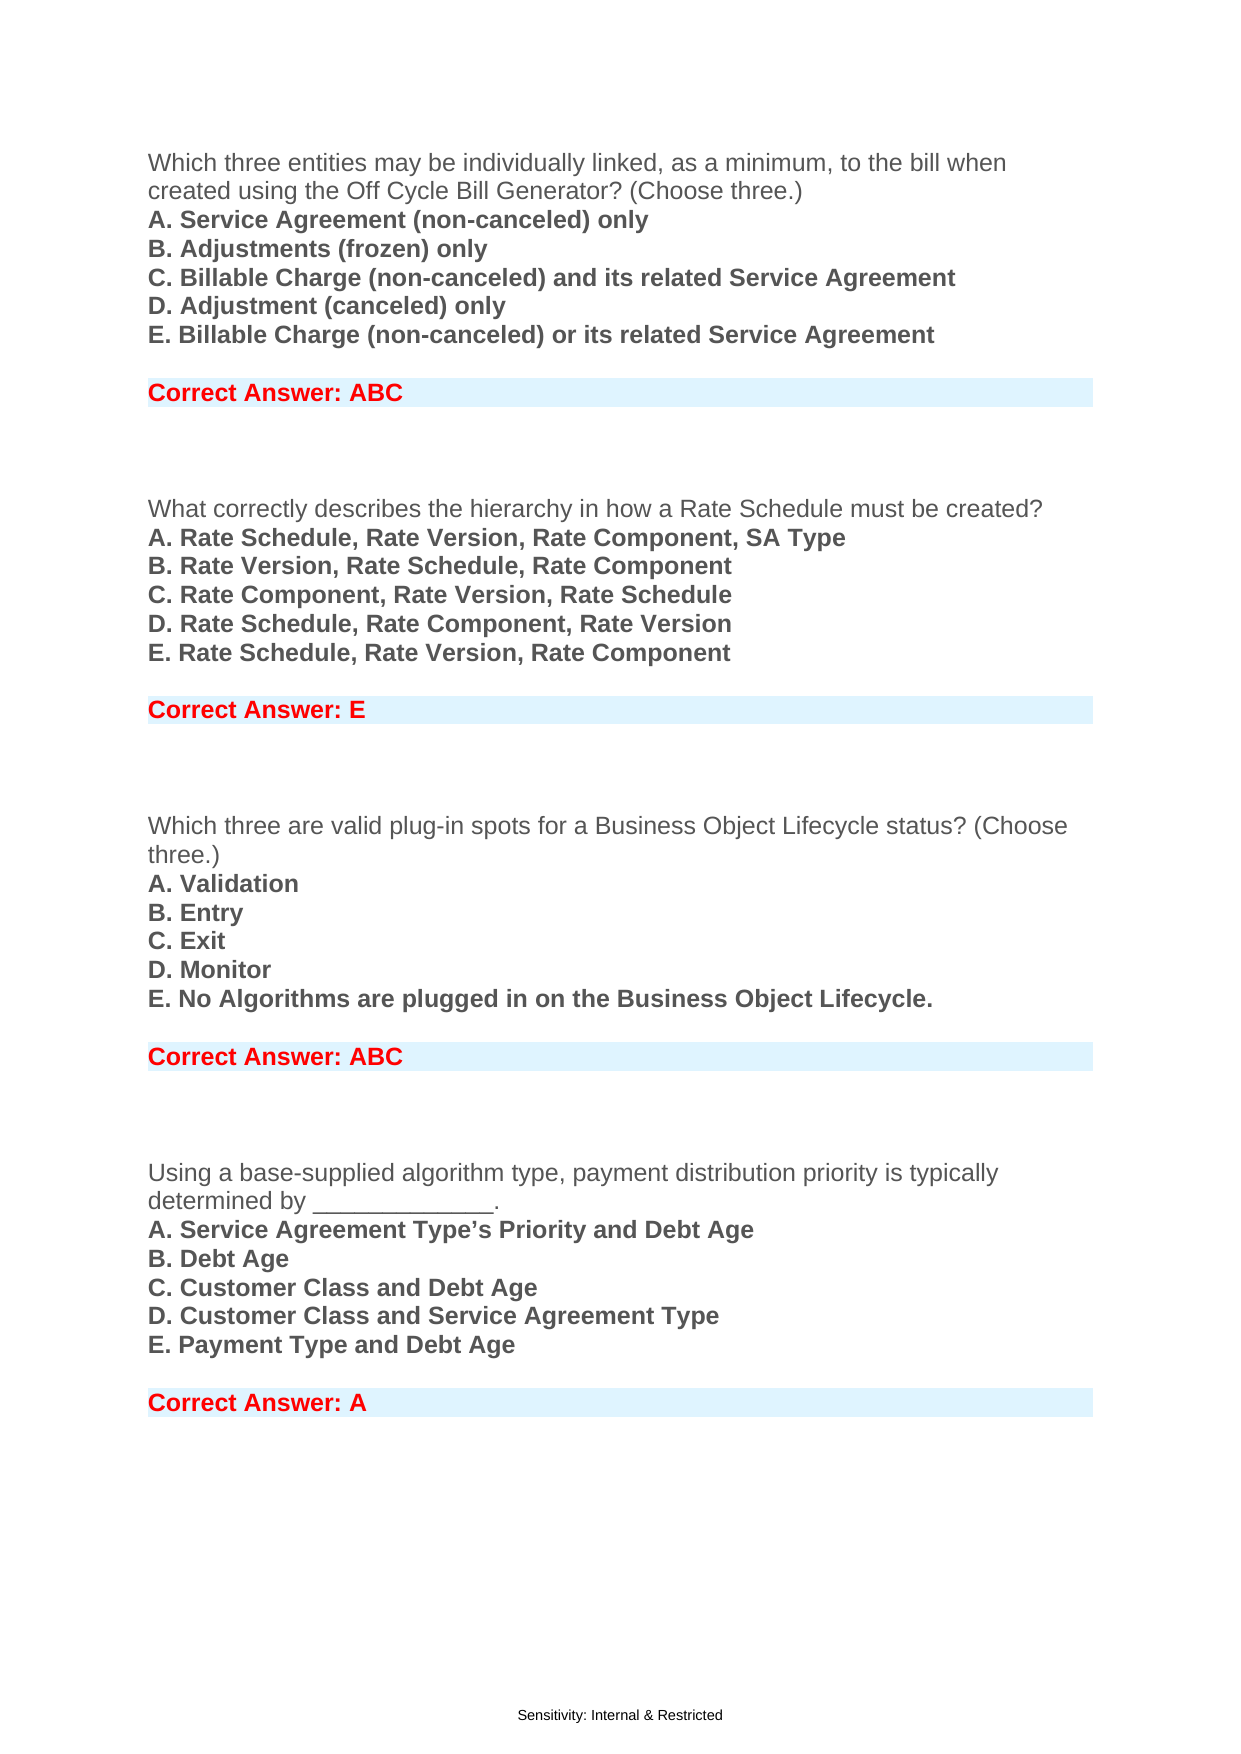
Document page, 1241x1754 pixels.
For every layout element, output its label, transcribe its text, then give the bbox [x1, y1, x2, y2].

text Correct Answer: E [148, 696, 1093, 724]
text Correct Answer: ABC [148, 1042, 1093, 1071]
text Which three are valid plug-in spots for a Business Object Lifecycle status? (Choose three.) A. Validation B. Entry C. Exit D. Monitor E. No Algorithms are plugged in on the Business Object Lifecycle. [148, 811, 1093, 1013]
text Which three entities may be individually linked, as a minimum, to the bill when created using the Off Cycle Bill Generator? (Choose three.) A. Service Agreement (non-canceled) only B. Adjustments (frozen) only C. Billable Charge (non-canceled) and its related Service Agreement D. Adjustment (canceled) only E. Billable Charge (non-canceled) or its related Service Agreement [148, 148, 1093, 349]
text Using a base-supplied algorithm type, payment distribution priority is typically determined by _____________. A. Service Agreement Type’s Priority and Debt Age B. Debt Age C. Customer Class and Debt Age D. Customer Class and Service Agreement Type E. Payment Type and Debt Age [148, 1158, 1093, 1359]
text Correct Answer: A [148, 1388, 1093, 1417]
text What correctly describes the hierarchy in how a Rate Schedule must be created? A. Rate Schedule, Rate Version, Rate Component, SA Type B. Rate Version, Rate Schedule, Rate Component C. Rate Component, Rate Version, Rate Schedule D. Rate Schedule, Rate Component, Rate Version E. Rate Schedule, Rate Version, Rate Component [148, 494, 1093, 666]
text Correct Answer: ABC [148, 378, 1093, 407]
